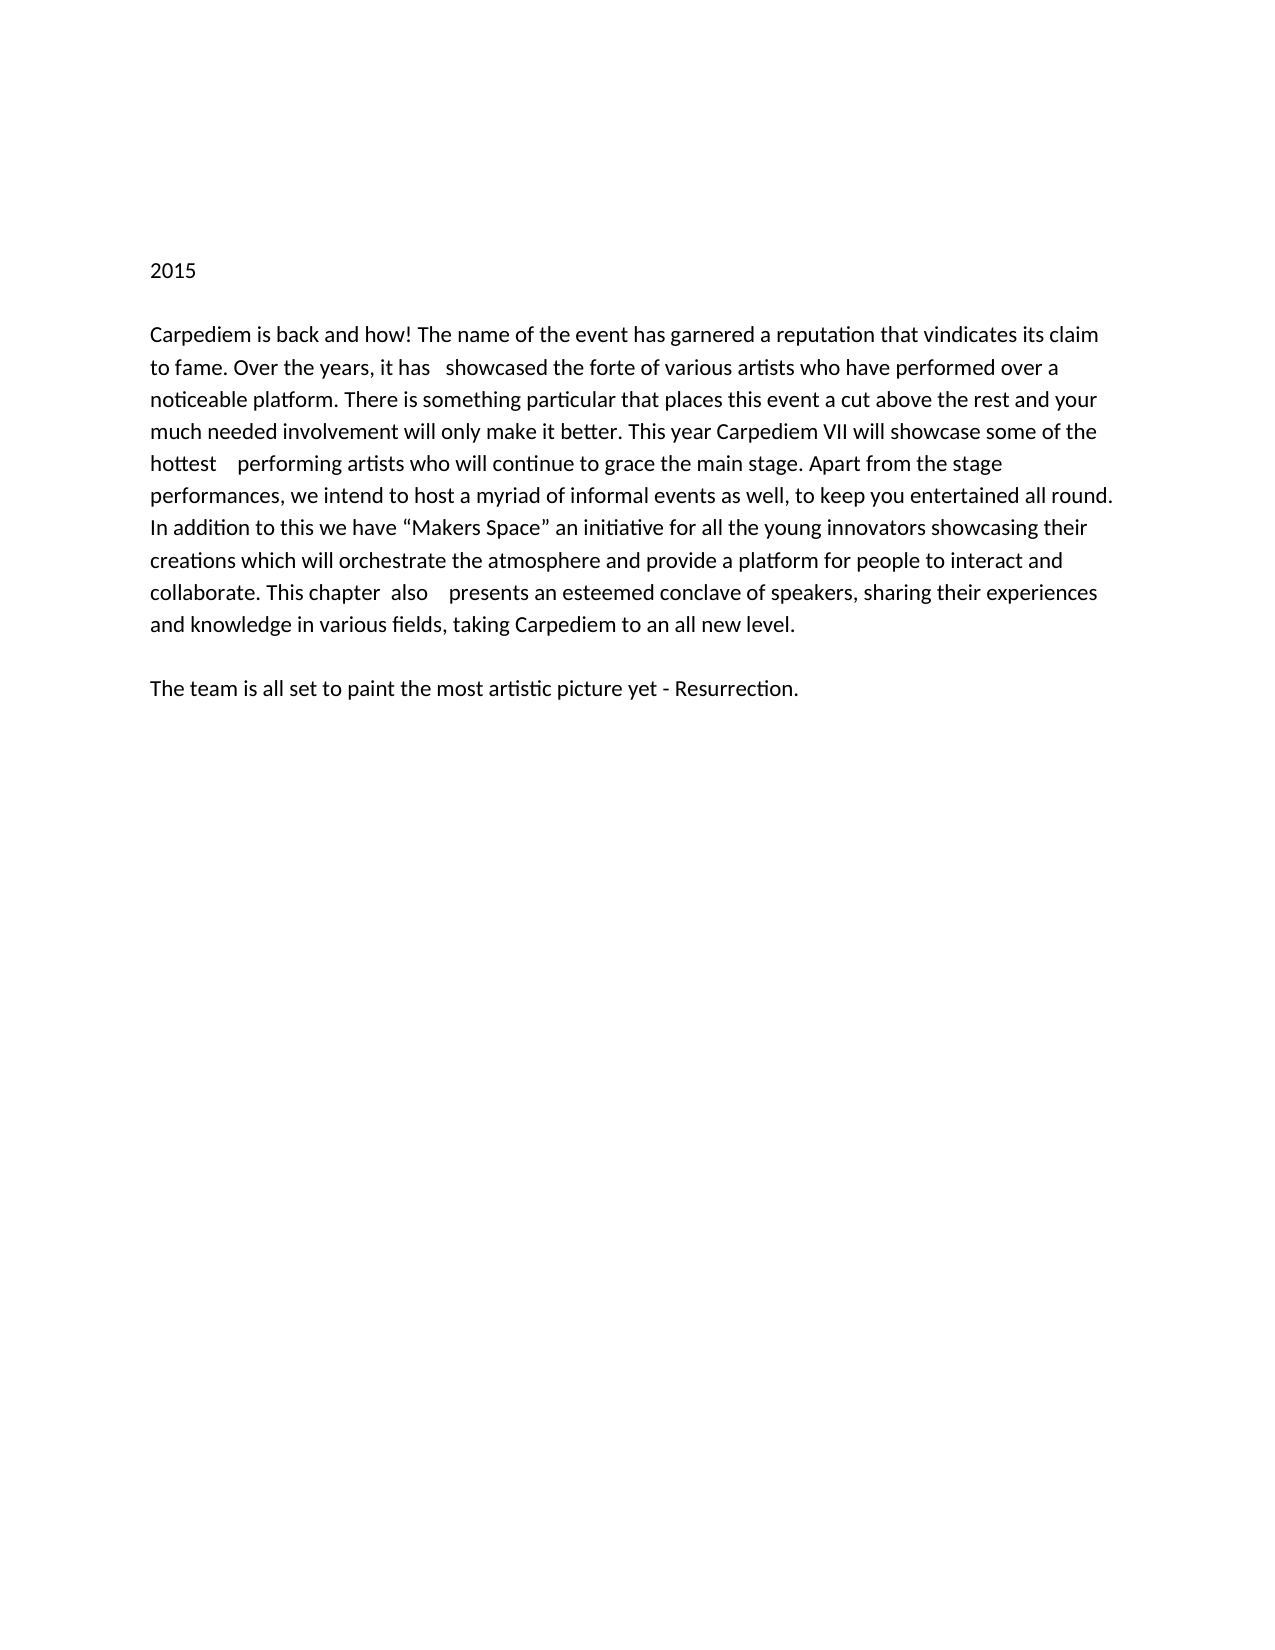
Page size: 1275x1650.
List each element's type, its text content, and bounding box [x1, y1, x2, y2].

text 2015 Carpediem is back and how! The name of the event has garnered a reputation that vindicates its claim to fame. Over the years, it has showcased the forte of various artists who have performed over a noticeable platform. There is something particular that places this event a cut above the rest and your much needed involvement will only make it better. This year Carpediem VII will showcase some of the hottest performing artists who will continue to grace the main stage. Apart from the stage performances, we intend to host a myriad of informal events as well, to keep you entertained all round. In addition to this we have “Makers Space” an initiative for all the young innovators showcasing their creations which will orchestrate the atmosphere and provide a platform for people to interact and collaborate. This chapter also presents an esteemed conclave of speakers, sharing their experiences and knowledge in various fields, taking Carpediem to an all new level. The team is all set to paint the most artistic picture yet - Resurrection. [150, 256, 1125, 702]
